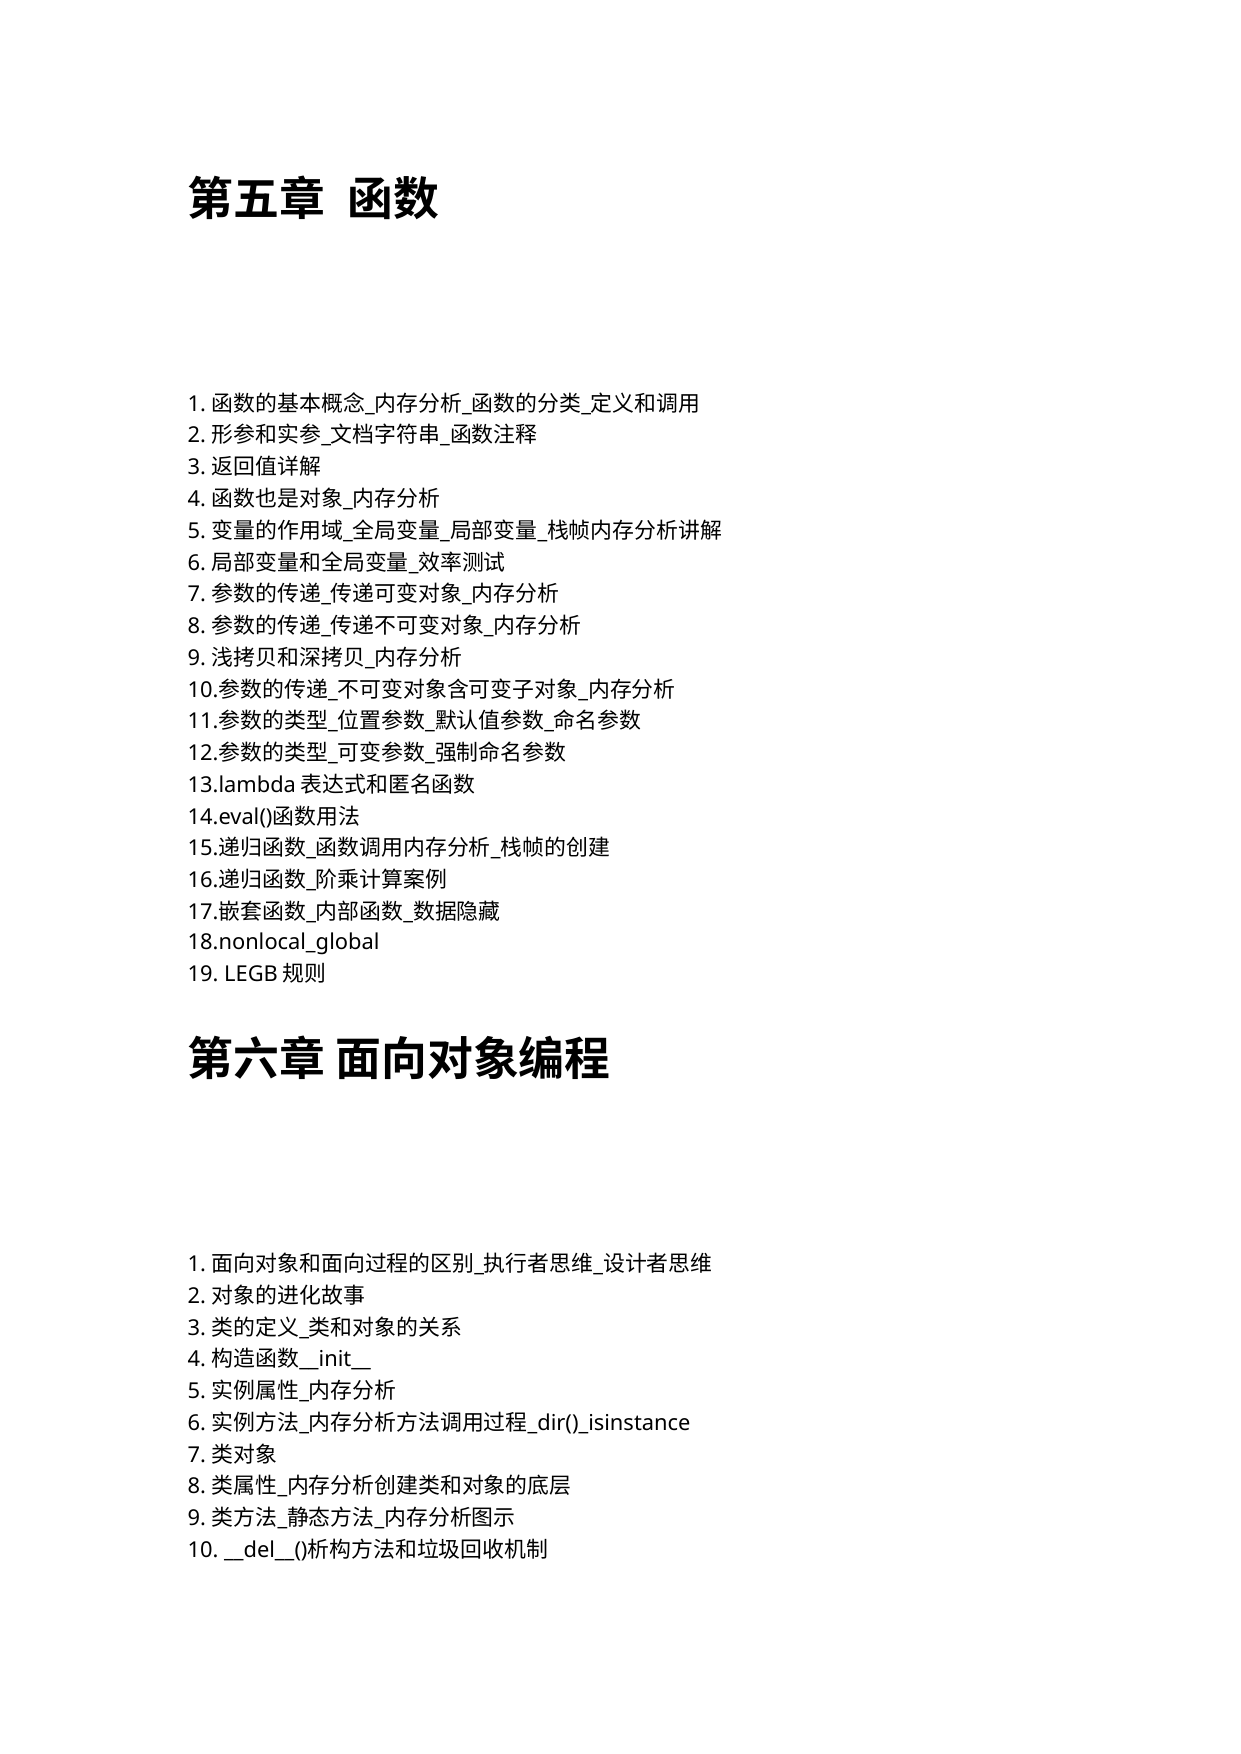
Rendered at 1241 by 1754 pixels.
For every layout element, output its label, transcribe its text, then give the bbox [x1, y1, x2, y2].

list 9. 浅拷贝和深拷贝_内存分析 [187, 640, 1053, 672]
subtitle 函数 [187, 162, 1053, 228]
text 9. 类方法_静态方法_内存分析图示 [187, 1500, 1053, 1532]
text 7. 类对象 [187, 1437, 1053, 1468]
list 18.nonlocal_global [187, 926, 1053, 956]
text 8. 类属性_内存分析创建类和对象的底层 [187, 1468, 1053, 1500]
list 2. 形参和实参_文档字符串_函数注释 [187, 417, 1053, 449]
list 1. 函数的基本概念_内存分析_函数的分类_定义和调用 [187, 386, 1053, 417]
list 10.参数的传递_不可变对象含可变子对象_内存分析 [187, 672, 1053, 703]
list 5. 变量的作用域_全局变量_局部变量_栈帧内存分析讲解 [187, 513, 1053, 544]
list 14.eval()函数用法 [187, 799, 1053, 830]
text 2. 对象的进化故事 [187, 1278, 1053, 1309]
list 13.lambda表达式和匿名函数 [187, 767, 1053, 799]
list 4. 函数也是对象_内存分析 [187, 481, 1053, 513]
text 10. __del__()析构方法和垃圾回收机制 [187, 1532, 1053, 1564]
list 19. LEGB规则 [187, 956, 1053, 987]
subtitle 第六章 面向对象编程 [187, 1023, 1053, 1089]
list 15.递归函数_函数调用内存分析_栈帧的创建 [187, 830, 1053, 862]
list 11.参数的类型_位置参数_默认值参数_命名参数 [187, 703, 1053, 735]
text 6. 实例方法_内存分析方法调用过程_dir()_isinstance [187, 1405, 1053, 1437]
list 12.参数的类型_可变参数_强制命名参数 [187, 735, 1053, 767]
list 17.嵌套函数_内部函数_数据隐藏 [187, 894, 1053, 926]
list 16.递归函数_阶乘计算案例 [187, 862, 1053, 894]
list 6. 局部变量和全局变量_效率测试 [187, 544, 1053, 576]
list 8. 参数的传递_传递不可变对象_内存分析 [187, 608, 1053, 640]
list 7. 参数的传递_传递可变对象_内存分析 [187, 576, 1053, 608]
text 5. 实例属性_内存分析 [187, 1373, 1053, 1405]
text 1. 面向对象和面向过程的区别_执行者思维_设计者思维 [187, 1246, 1053, 1278]
text 4. 构造函数__init__ [187, 1341, 1053, 1373]
list 3. 返回值详解 [187, 449, 1053, 481]
text 3. 类的定义_类和对象的关系 [187, 1309, 1053, 1341]
